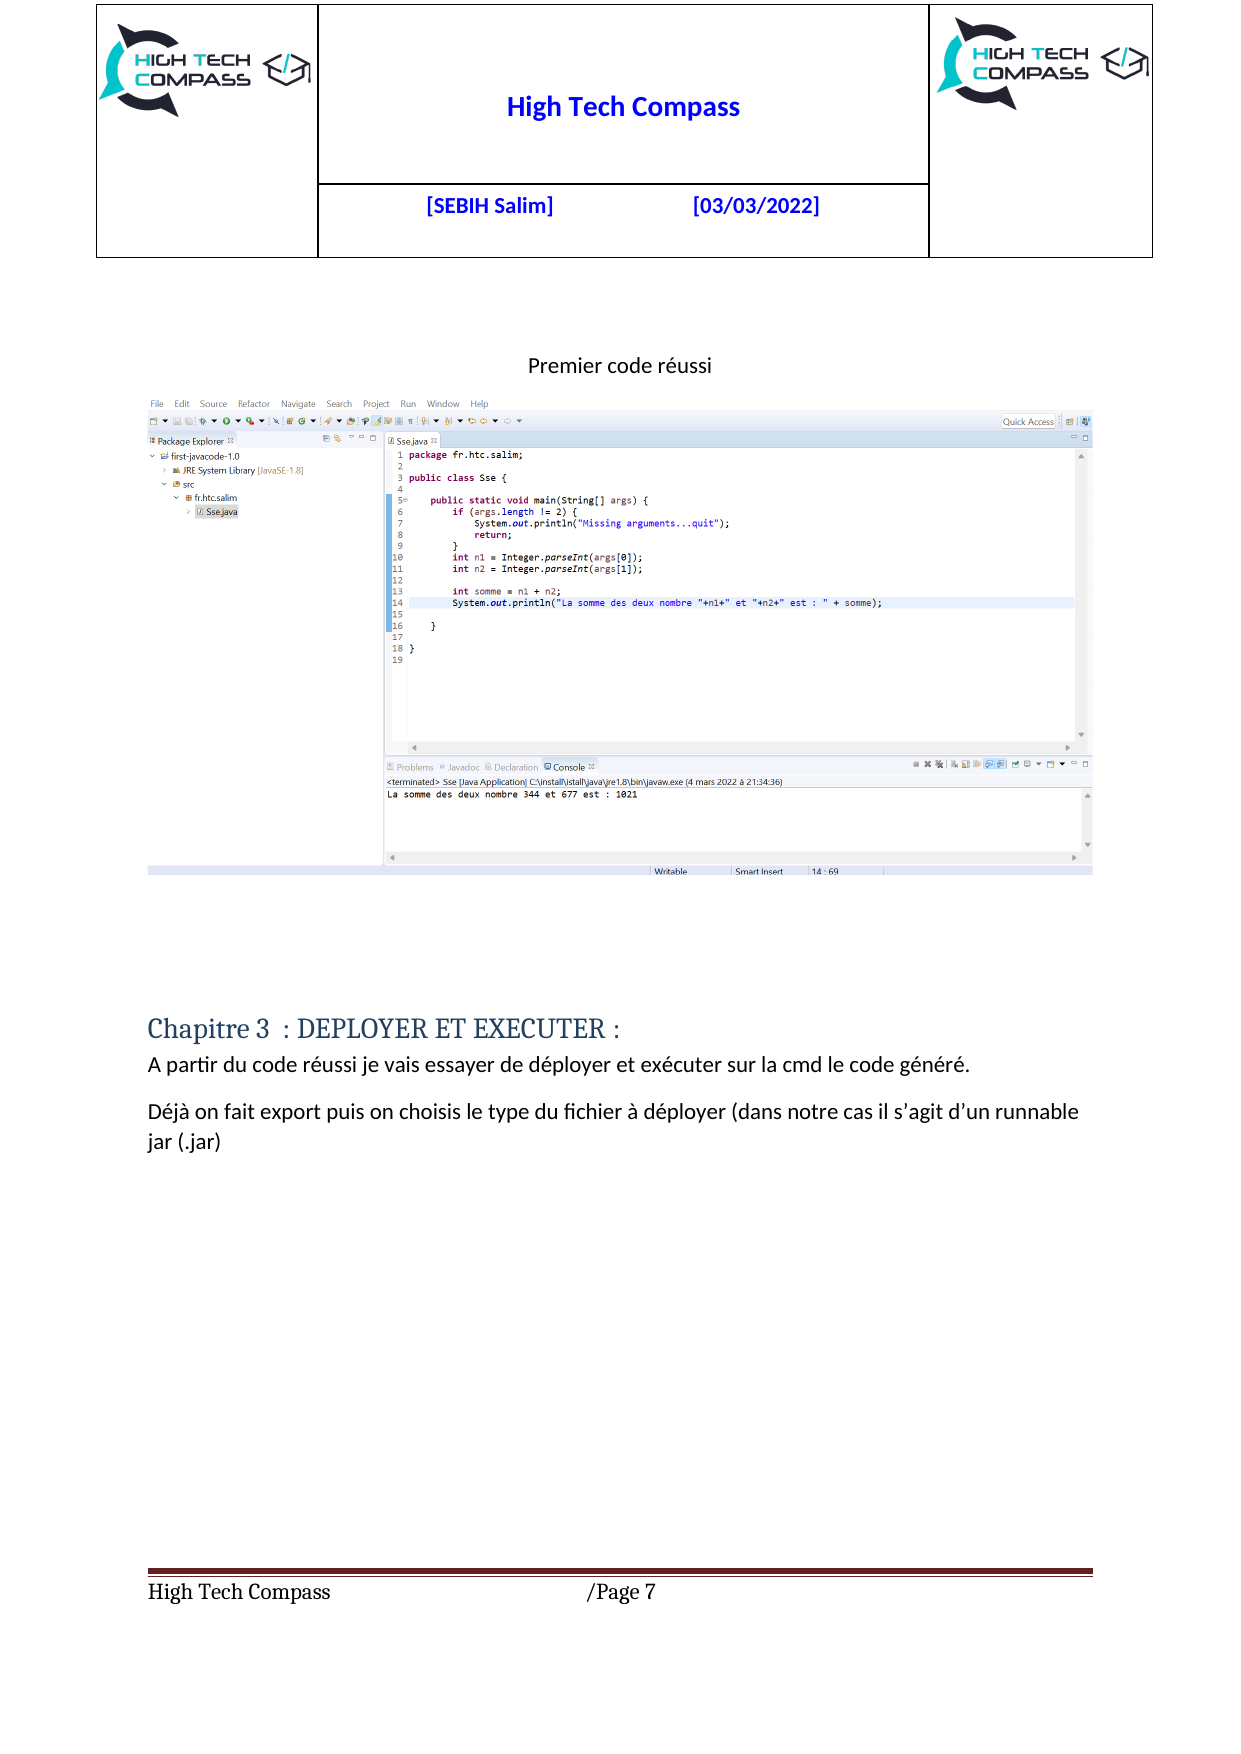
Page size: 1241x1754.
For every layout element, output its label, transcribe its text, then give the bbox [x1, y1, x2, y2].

picture [936, 17, 1149, 110]
text Déjà on fait export puis on choisis le type du fichier à déployer (dans notre cas il s’agit d’un runnable jar (.jar) [148, 1097, 1093, 1155]
text A partir du code réussi je vais essayer de déployer et exécuter sur la cmd le code généré. [148, 1050, 1093, 1078]
text Premier code réussi [148, 352, 1093, 380]
subtitle : DEPLOYER ET EXECUTER : [148, 1013, 1093, 1046]
picture [98, 24, 311, 117]
picture [147, 398, 1093, 875]
